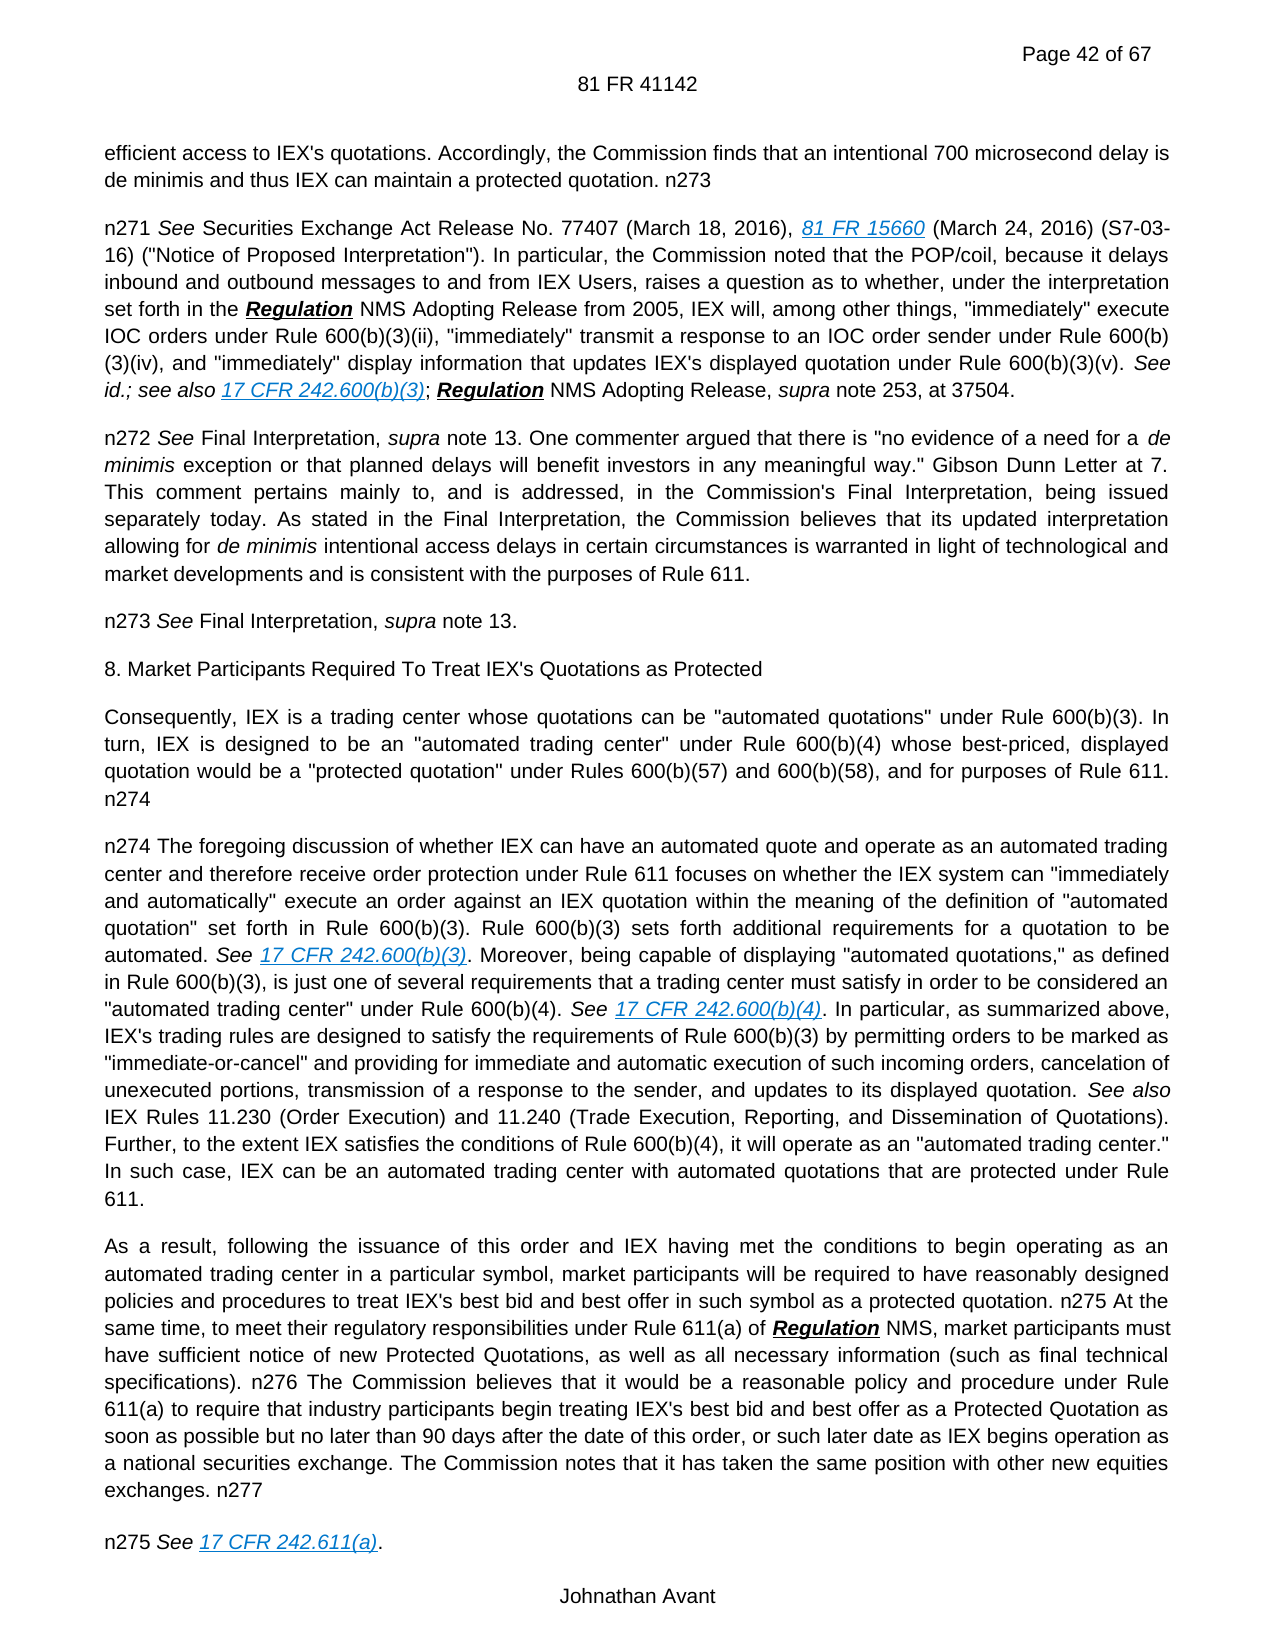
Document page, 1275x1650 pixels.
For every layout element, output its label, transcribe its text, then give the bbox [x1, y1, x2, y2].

text n273 See Final Interpretation, supra note 13. [104, 606, 1171, 633]
text n274 The foregoing discussion of whether IEX can have an automated quote and operate as an automated trading center and therefore receive order protection under Rule 611 focuses on whether the IEX system can "immediately and automatically" execute an order against an IEX quotation within the meaning of the definition of "automated quotation" set forth in Rule 600(b)(3). Rule 600(b)(3) sets forth additional requirements for a quotation to be automated. See 17 CFR 242.600(b)(3). Moreover, being capable of displaying "automated quotations," as defined in Rule 600(b)(3), is just one of several requirements that a trading center must satisfy in order to be considered an "automated trading center" under Rule 600(b)(4). See 17 CFR 242.600(b)(4). In particular, as summarized above, IEX's trading rules are designed to satisfy the requirements of Rule 600(b)(3) by permitting orders to be marked as "immediate-or-cancel" and providing for immediate and automatic execution of such incoming orders, cancelation of unexecuted portions, transmission of a response to the sender, and updates to its displayed quotation. See also IEX Rules 11.230 (Order Execution) and 11.240 (Trade Execution, Reporting, and Dissemination of Quotations). Further, to the extent IEX satisfies the conditions of Rule 600(b)(4), it will operate as an "automated trading center." In such case, IEX can be an automated trading center with automated quotations that are protected under Rule 611. [104, 831, 1171, 1210]
text Consequently, IEX is a trading center whose quotations can be "automated quotations" under Rule 600(b)(3). In turn, IEX is designed to be an "automated trading center" under Rule 600(b)(4) whose best-priced, displayed quotation would be a "protected quotation" under Rules 600(b)(57) and 600(b)(58), and for purposes of Rule 611. n274 [104, 702, 1171, 810]
text n271 See Securities Exchange Act Release No. 77407 (March 18, 2016), 81 FR 15660 (March 24, 2016) (S7-03-16) ("Notice of Proposed Interpretation"). In particular, the Commission noted that the POP/coil, because it delays inbound and outbound messages to and from IEX Users, raises a question as to whether, under the interpretation set forth in the Regulation NMS Adopting Release from 2005, IEX will, among other things, "immediately" execute IOC orders under Rule 600(b)(3)(ii), "immediately" transmit a response to an IOC order sender under Rule 600(b)(3)(iv), and "immediately" display information that updates IEX's displayed quotation under Rule 600(b)(3)(v). See id.; see also 17 CFR 242.600(b)(3); Regulation NMS Adopting Release, supra note 253, at 37504. [104, 212, 1171, 402]
text n272 See Final Interpretation, supra note 13. One commenter argued that there is "no evidence of a need for a de minimis exception or that planned delays will benefit investors in any meaningful way." Gibson Dunn Letter at 7. This comment pertains mainly to, and is addressed, in the Commission's Final Interpretation, being issued separately today. As stated in the Final Interpretation, the Commission believes that its updated interpretation allowing for de minimis intentional access delays in certain circumstances is warranted in light of technological and market developments and is consistent with the purposes of Rule 611. [104, 423, 1171, 585]
text 8. Market Participants Required To Treat IEX's Quotations as Protected [104, 654, 1171, 681]
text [104, 137, 1171, 192]
text n275 See 17 CFR 242.611(a). [104, 1527, 1171, 1554]
text As a result, following the issuance of this order and IEX having met the conditions to begin operating as an automated trading center in a particular symbol, market participants will be required to have reasonably designed policies and procedures to treat IEX's best bid and best offer in such symbol as a protected quotation. n275 At the same time, to meet their regulatory responsibilities under Rule 611(a) of Regulation NMS, market participants must have sufficient notice of new Protected Quotations, as well as all necessary information (such as final technical specifications). n276 The Commission believes that it would be a reasonable policy and procedure under Rule 611(a) to require that industry participants begin treating IEX's best bid and best offer as a Protected Quotation as soon as possible but no later than 90 days after the date of this order, or such later date as IEX begins operation as a national securities exchange. The Commission notes that it has taken the same position with other new equities exchanges. n277 [104, 1231, 1171, 1502]
